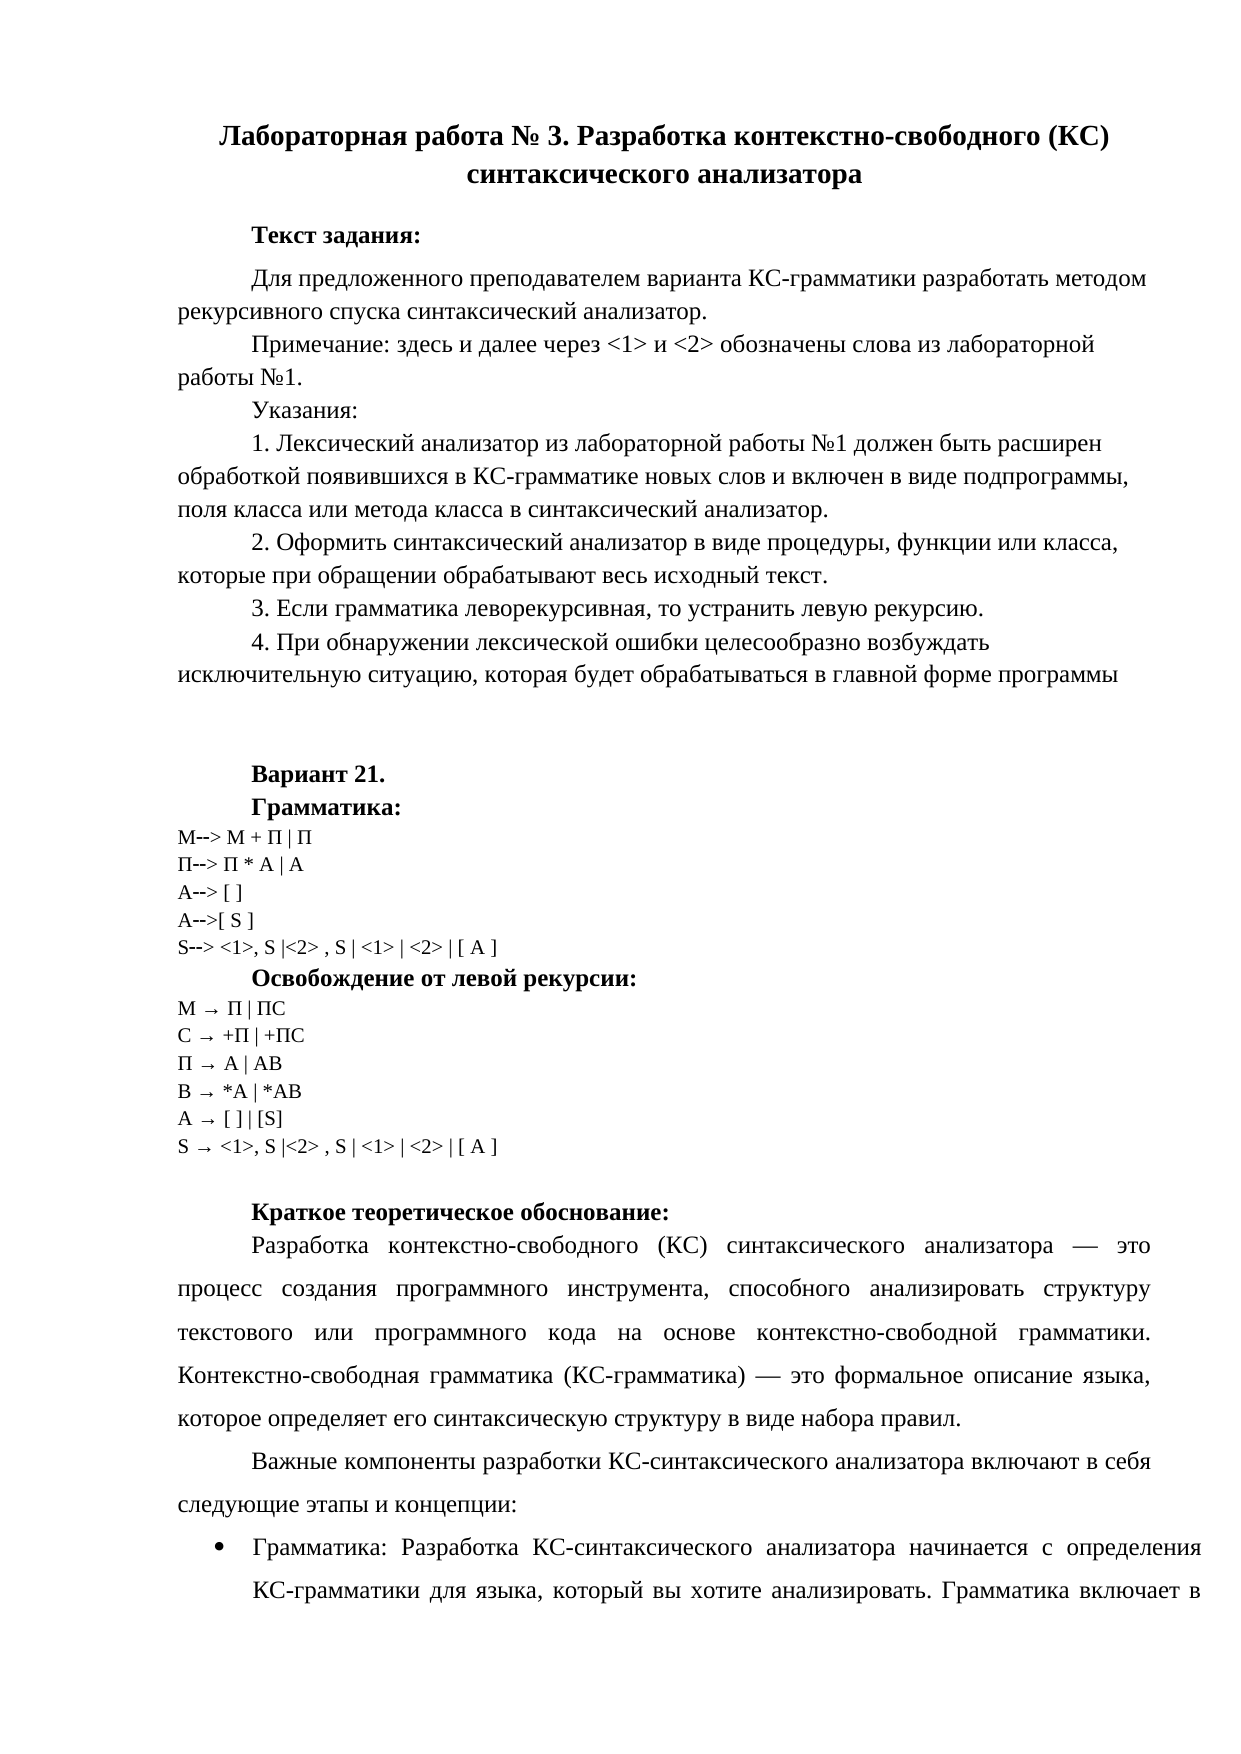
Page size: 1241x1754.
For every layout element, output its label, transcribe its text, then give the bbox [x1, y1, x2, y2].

text 3. Если грамматика леворекурсивная, то устранить левую рекурсию. [177, 593, 1152, 622]
text М → П | ПС [177, 996, 1152, 1020]
text Текст задания: [177, 220, 1152, 249]
text А>[ S ] [177, 907, 1152, 932]
text 1. Лексический анализатор из лабораторной работы №1 должен быть расширен обработкой появившихся в КС-грамматике новых слов и включен в виде подпрограммы, поля класса или метода класса в синтаксический анализатор. [177, 428, 1152, 523]
text Лабораторная работа № 3. Разработка контекстно-свободного (КС) синтаксического анализатора [177, 118, 1152, 190]
text Для предложенного преподавателем варианта КС-грамматики разработать методом рекурсивного спуска синтаксический анализатор. [177, 263, 1152, 325]
text П → А | АВ [177, 1051, 1152, 1075]
text В → *А | *АВ [177, 1078, 1152, 1103]
text А> [ ] [177, 880, 1152, 904]
text Указания: [177, 395, 1152, 424]
text 2. Оформить синтаксический анализатор в виде процедуры, функции или класса, которые при обращении обрабатывают весь исходный текст. [177, 527, 1152, 589]
text М> М + П | П [177, 825, 1152, 849]
text Важные компоненты разработки КС-синтаксического анализатора включают в себя следующие этапы и концепции: [177, 1446, 1152, 1518]
text Вариант 21. [177, 759, 1152, 787]
text 4. При обнаружении лексической ошибки целесообразно возбуждать исключительную ситуацию, которая будет обрабатываться в главной форме программы [177, 627, 1152, 688]
text Разработка контекстно-свободного (КС) синтаксического анализатора — это процесс создания программного инструмента, способного анализировать структуру текстового или программного кода на основе контекстно-свободной грамматики. Контекстно-свободная грамматика (КС-грамматика) — это формальное описание языка, которое определяет его синтаксическую структуру в виде набора правил. [177, 1230, 1152, 1432]
text А → [ ] | [S] [177, 1106, 1152, 1130]
text Краткое теоретическое обоснование: [177, 1197, 1152, 1226]
text Примечание: здесь и далее через <1> и <2> обозначены слова из лабораторной работы №1. [177, 329, 1152, 391]
text Освобождение от левой рекурсии: [177, 963, 1152, 991]
text S → <1>, S |<2> , S | <1> | <2> | [ A ] [177, 1134, 1152, 1158]
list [215, 1532, 1202, 1604]
text С → +П | +ПС [177, 1023, 1152, 1047]
text S> <1>, S |<2> , S | <1> | <2> | [ A ] [177, 935, 1152, 959]
text П> П * А | А [177, 852, 1152, 876]
text Грамматика: [177, 792, 1152, 820]
